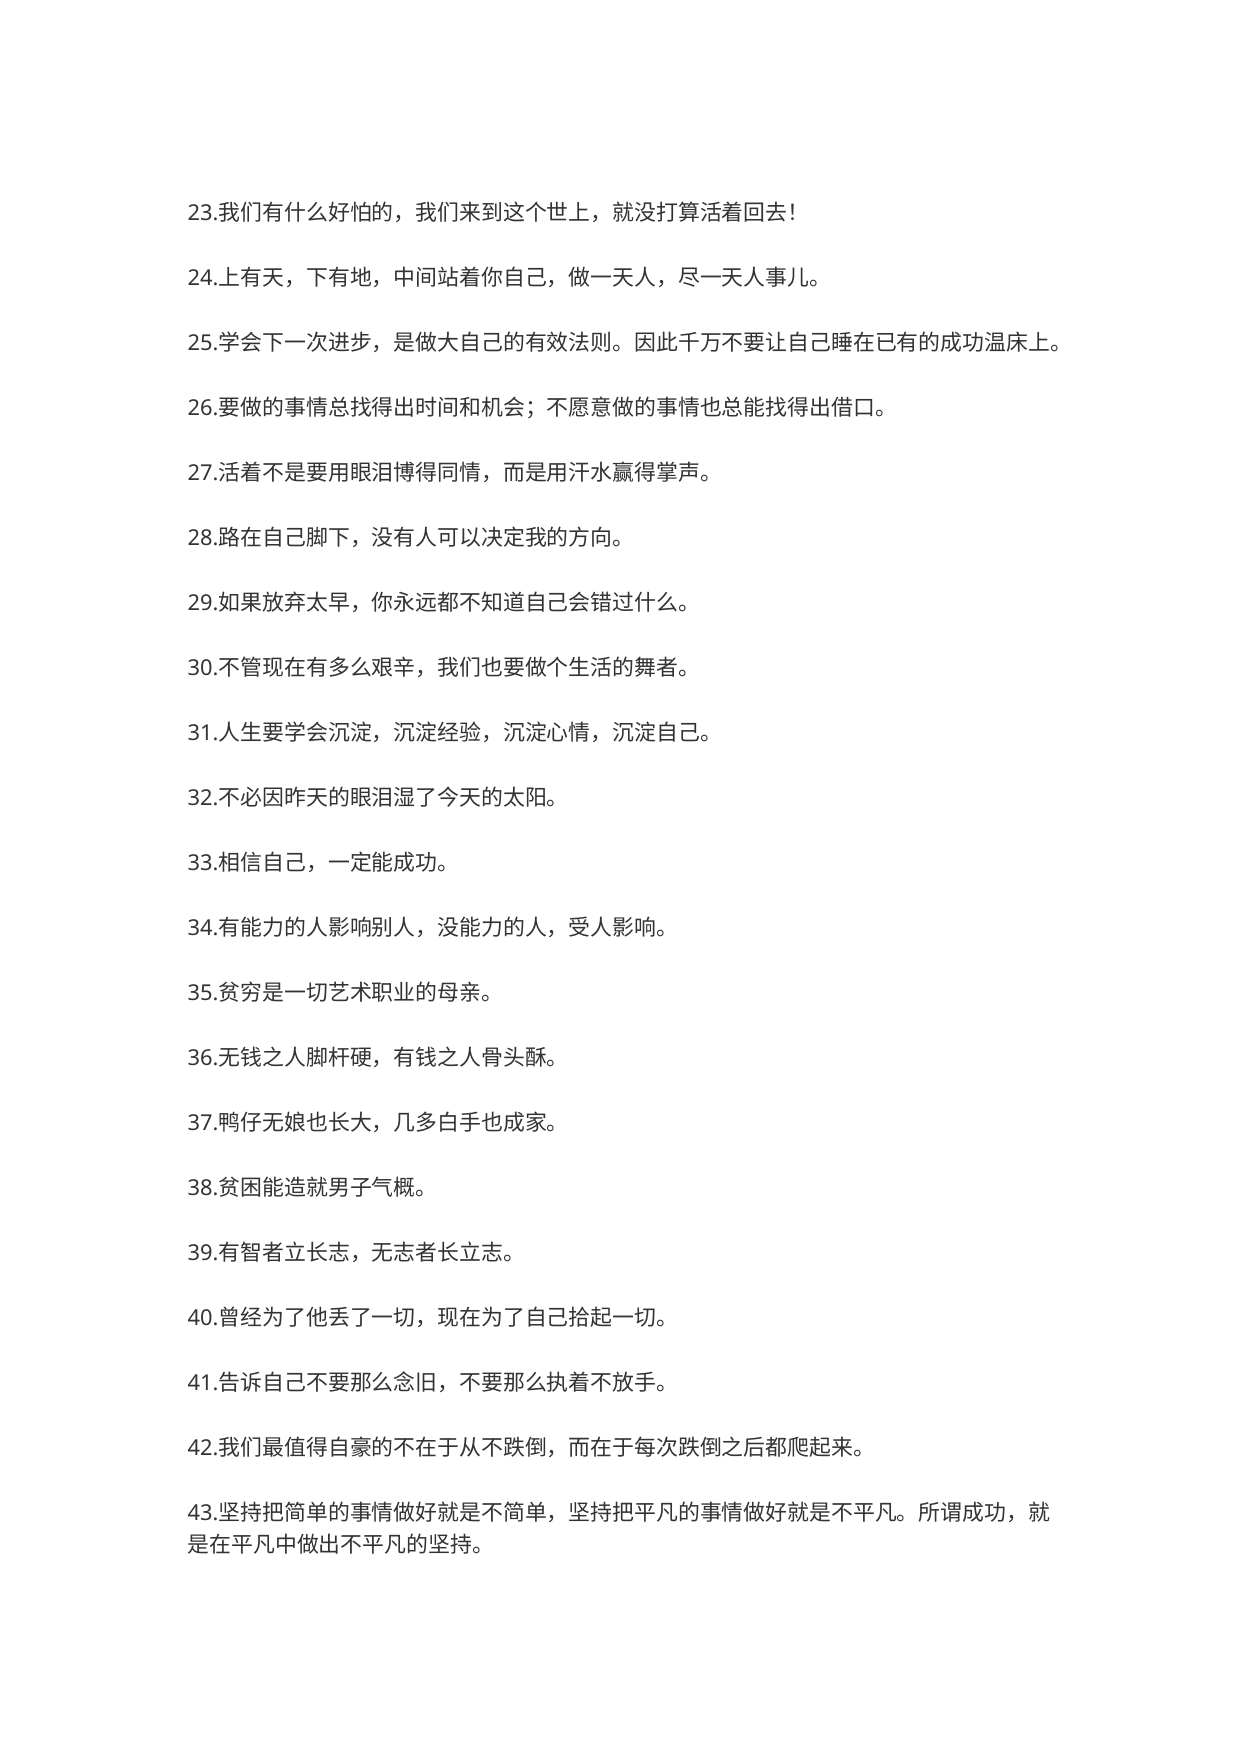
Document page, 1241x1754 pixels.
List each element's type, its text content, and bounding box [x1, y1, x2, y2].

text 37.鸭仔无娘也长大，几多白手也成家。 [187, 1104, 1053, 1137]
text 31.人生要学会沉淀，沉淀经验，沉淀心情，沉淀自己。 [187, 714, 1053, 747]
text 35.贫穷是一切艺术职业的母亲。 [187, 974, 1053, 1007]
text 33.相信自己，一定能成功。 [187, 844, 1053, 877]
text 30.不管现在有多么艰辛，我们也要做个生活的舞者。 [187, 649, 1053, 682]
text 42.我们最值得自豪的不在于从不跌倒，而在于每次跌倒之后都爬起来。 [187, 1429, 1053, 1462]
text 27.活着不是要用眼泪博得同情，而是用汗水赢得掌声。 [187, 454, 1053, 487]
text 43.坚持把简单的事情做好就是不简单，坚持把平凡的事情做好就是不平凡。所谓成功，就是在平凡中做出不平凡的坚持。 [187, 1494, 1053, 1559]
text 25.学会下一次进步，是做大自己的有效法则。因此千万不要让自己睡在已有的成功温床上。 [187, 324, 1053, 357]
text 38.贫困能造就男子气概。 [187, 1169, 1053, 1202]
text 39.有智者立长志，无志者长立志。 [187, 1234, 1053, 1267]
text 26.要做的事情总找得出时间和机会；不愿意做的事情也总能找得出借口。 [187, 389, 1053, 422]
text 32.不必因昨天的眼泪湿了今天的太阳。 [187, 779, 1053, 812]
text 41.告诉自己不要那么念旧，不要那么执着不放手。 [187, 1364, 1053, 1397]
text 28.路在自己脚下，没有人可以决定我的方向。 [187, 519, 1053, 552]
text 36.无钱之人脚杆硬，有钱之人骨头酥。 [187, 1039, 1053, 1072]
text 40.曾经为了他丢了一切，现在为了自己拾起一切。 [187, 1299, 1053, 1332]
text 23.我们有什么好怕的，我们来到这个世上，就没打算活着回去！ [187, 194, 1053, 227]
text 29.如果放弃太早，你永远都不知道自己会错过什么。 [187, 584, 1053, 617]
text 34.有能力的人影响别人，没能力的人，受人影响。 [187, 909, 1053, 942]
text 24.上有天，下有地，中间站着你自己，做一天人，尽一天人事儿。 [187, 259, 1053, 292]
